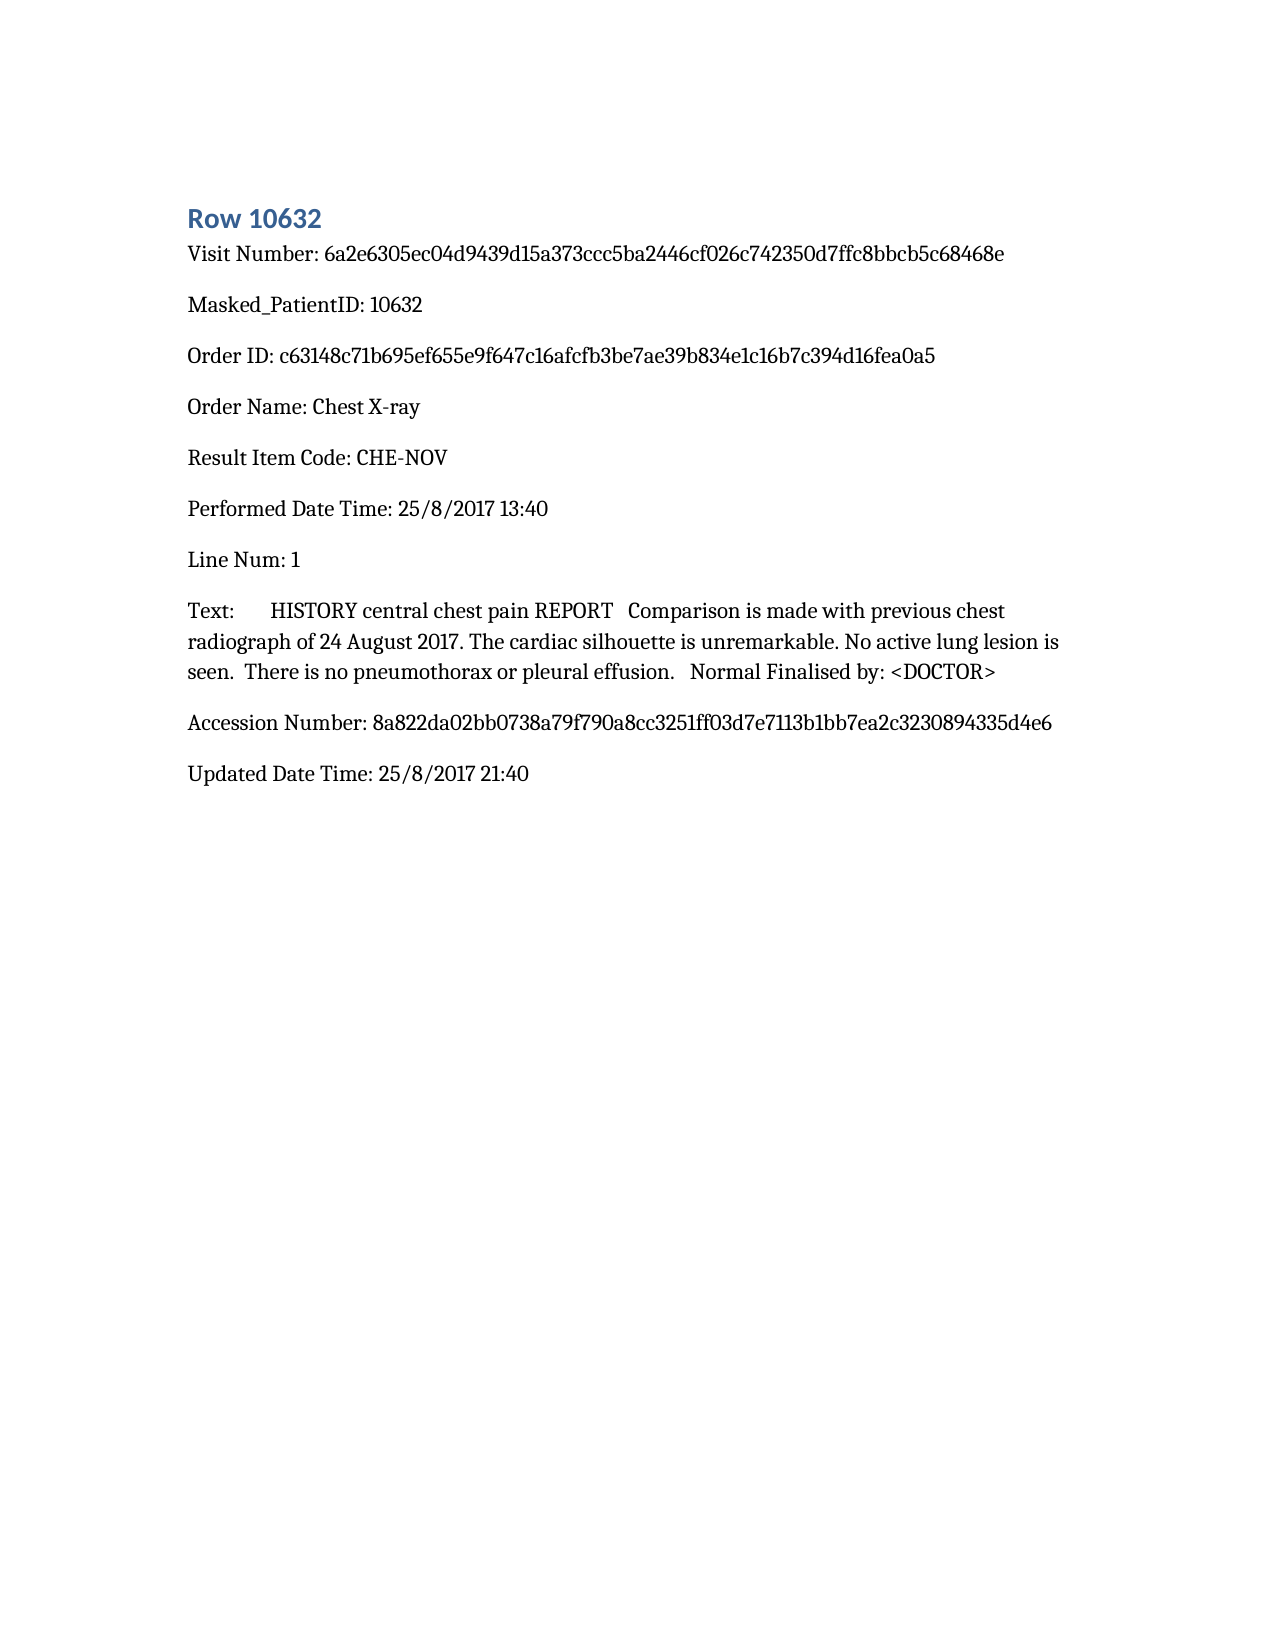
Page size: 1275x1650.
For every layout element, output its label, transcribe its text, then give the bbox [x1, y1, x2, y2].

text Order Name: Chest X-ray [187, 394, 1087, 420]
text Text: HISTORY central chest pain REPORT Comparison is made with previous chest radiograph of 24 August 2017. The cardiac silhouette is unremarkable. No active lung lesion is seen. There is no pneumothorax or pleural effusion. Normal Finalised by: <DOCTOR> [187, 598, 1087, 685]
text Visit Number: 6a2e6305ec04d9439d15a373ccc5ba2446cf026c742350d7ffc8bbcb5c68468e [187, 241, 1087, 267]
text Line Num: 1 [187, 547, 1087, 573]
text Result Item Code: CHE-NOV [187, 445, 1087, 471]
text Masked_PatientID: 10632 [187, 292, 1087, 318]
text Updated Date Time: 25/8/2017 21:40 [187, 761, 1087, 787]
text Performed Date Time: 25/8/2017 13:40 [187, 496, 1087, 522]
text Order ID: c63148c71b695ef655e9f647c16afcfb3be7ae39b834e1c16b7c394d16fea0a5 [187, 343, 1087, 369]
text Accession Number: 8a822da02bb0738a79f790a8cc3251ff03d7e7113b1bb7ea2c3230894335d4e6 [187, 710, 1087, 736]
subtitle Row 10632 [187, 200, 1087, 236]
